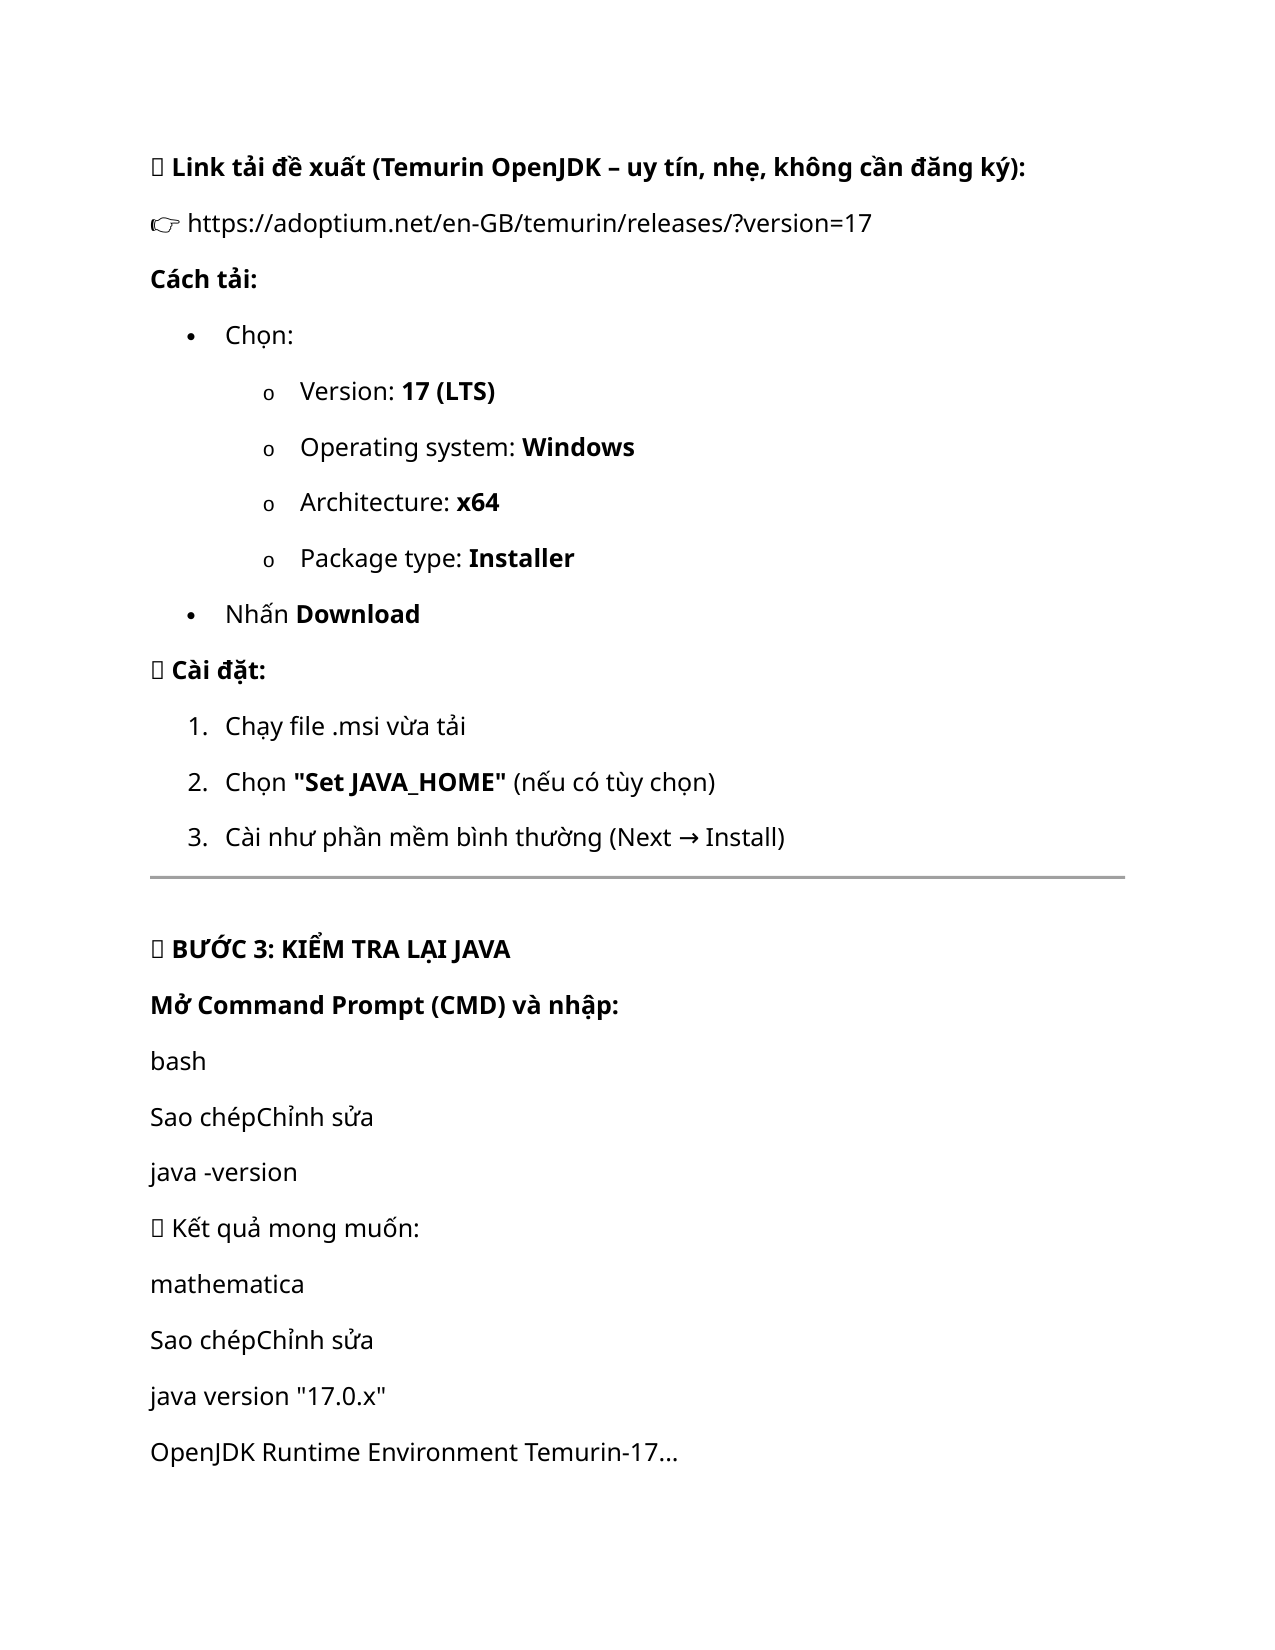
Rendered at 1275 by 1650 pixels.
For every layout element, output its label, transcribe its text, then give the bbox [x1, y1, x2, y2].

text Sao chépChỉnh sửa [150, 1322, 1125, 1357]
list Chọn: [187, 317, 1125, 352]
text java version "17.0.x" [150, 1378, 1125, 1412]
text ✅ Cài đặt: [150, 652, 1125, 687]
text Cách tải: [150, 262, 1125, 296]
list Operating system: Windows [262, 429, 1125, 463]
text 🧪 BƯỚC 3: KIỂM TRA LẠI JAVA [150, 932, 1125, 966]
list Cài như phần mềm bình thường (Next → Install) [187, 820, 1125, 854]
text 👉 https://adoptium.net/en-GB/temurin/releases/?version=17 [150, 206, 1125, 240]
list Package type: Installer [262, 541, 1125, 575]
list Version: 17 (LTS) [262, 373, 1125, 407]
text bash [150, 1043, 1125, 1077]
text mathematica [150, 1267, 1125, 1301]
text OpenJDK Runtime Environment Temurin-17... [150, 1434, 1125, 1468]
list Chạy file .msi vừa tải [187, 708, 1125, 742]
list Chọn "Set JAVA_HOME" (nếu có tùy chọn) [187, 764, 1125, 798]
text Mở Command Prompt (CMD) và nhập: [150, 987, 1125, 1022]
text java -version [150, 1155, 1125, 1189]
list Architecture: x64 [262, 485, 1125, 519]
text Sao chépChỉnh sửa [150, 1099, 1125, 1133]
text ✅ Kết quả mong muốn: [150, 1211, 1125, 1245]
text 🔗 Link tải đề xuất (Temurin OpenJDK – uy tín, nhẹ, không cần đăng ký): [150, 150, 1125, 184]
list Nhấn Download [187, 597, 1125, 631]
